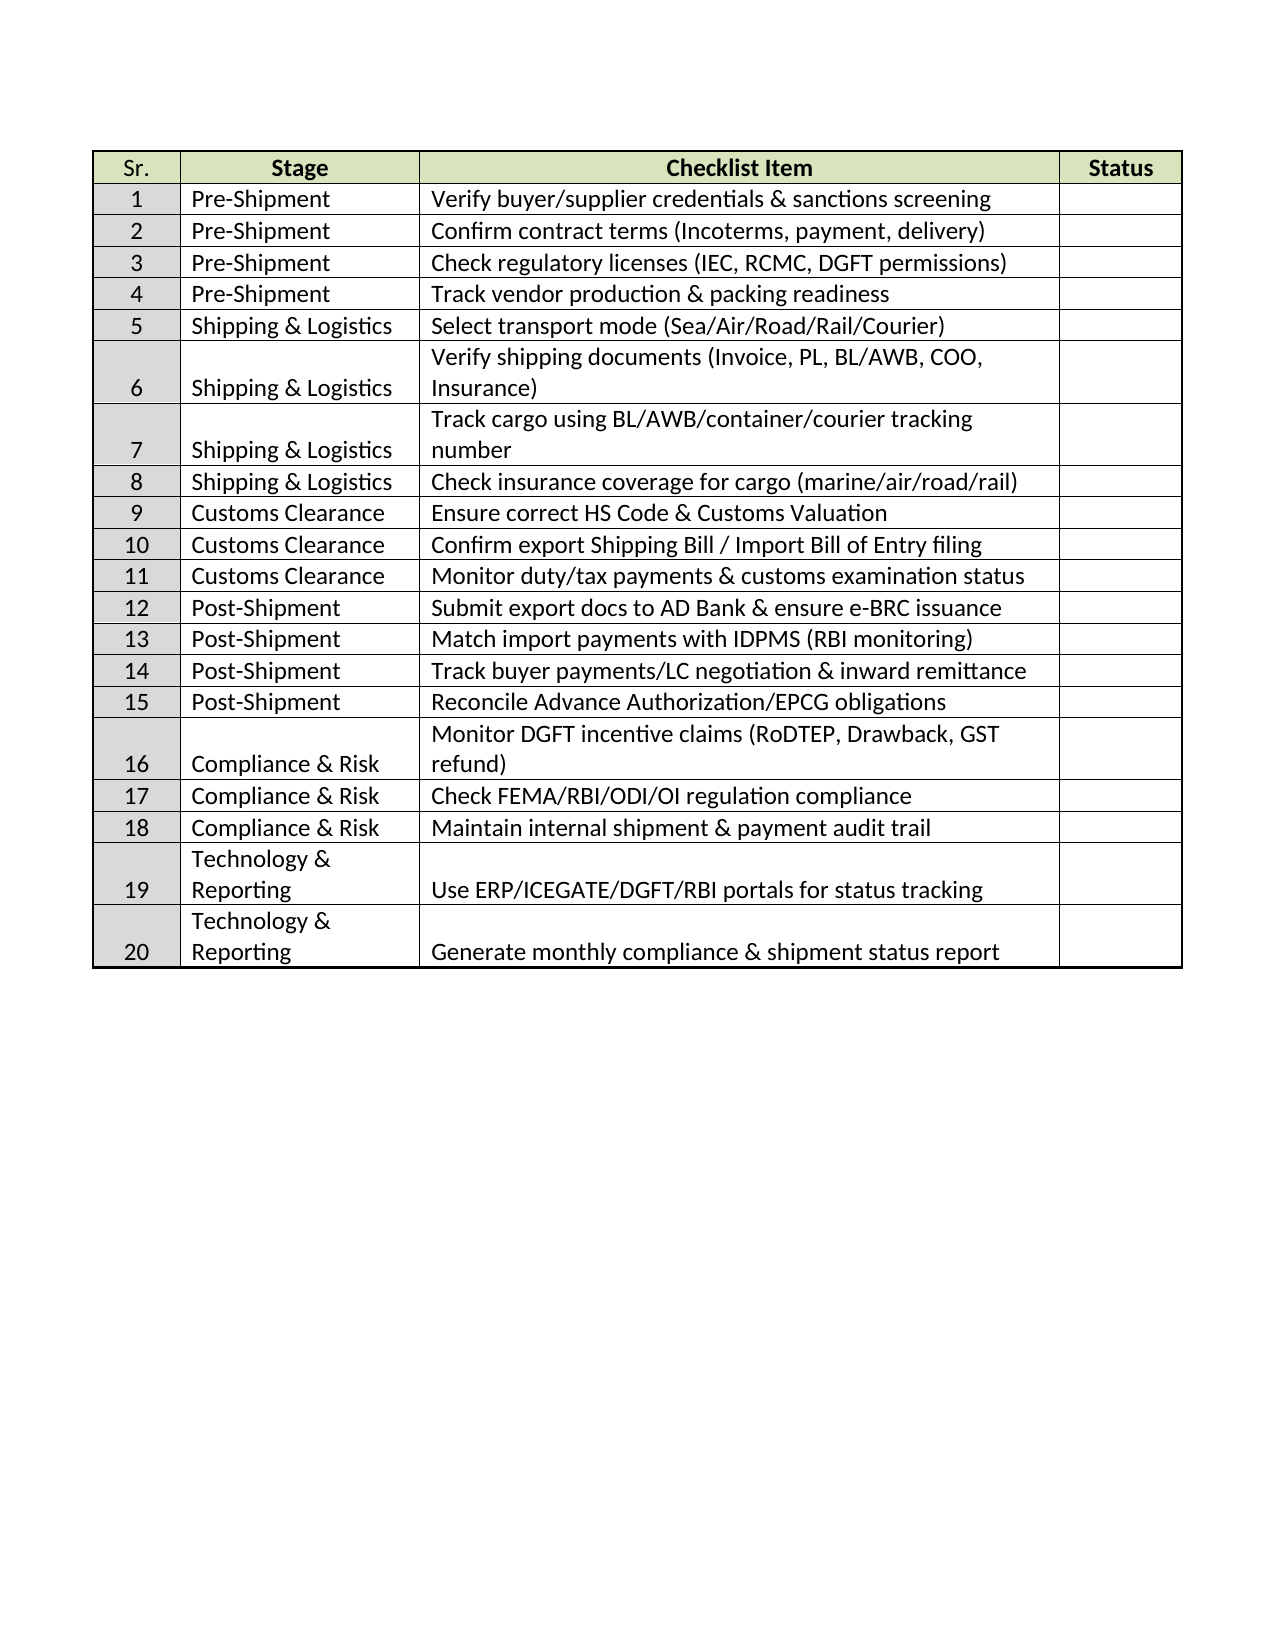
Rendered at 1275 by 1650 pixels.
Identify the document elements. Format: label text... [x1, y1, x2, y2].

table_cell [1060, 310, 1181, 340]
table_cell 3 [94, 247, 180, 277]
table_cell Post-Shipment [181, 624, 419, 654]
table_cell 2 [94, 215, 180, 246]
table_cell Shipping & Logistics [181, 404, 419, 464]
table_cell Pre-Shipment [181, 215, 419, 246]
table_cell Shipping & Logistics [181, 310, 419, 340]
table_cell [1060, 278, 1181, 309]
table_cell Customs Clearance [181, 560, 419, 591]
table_cell [1060, 687, 1181, 717]
table_cell Customs Clearance [181, 529, 419, 559]
table_cell Confirm contract terms (Incoterms, payment, delivery) [420, 215, 1059, 246]
table_cell Compliance & Risk [181, 780, 419, 811]
table_cell Confirm export Shipping Bill / Import Bill of Entry filing [420, 529, 1059, 559]
table_cell 17 [94, 780, 180, 811]
table_cell 10 [94, 529, 180, 559]
table_cell Compliance & Risk [181, 812, 419, 842]
table_cell Pre-Shipment [181, 184, 419, 214]
table_cell Use ERP/ICEGATE/DGFT/RBI portals for status tracking [420, 843, 1059, 904]
table_cell 11 [94, 560, 180, 591]
table_cell Shipping & Logistics [181, 466, 419, 496]
table_cell 15 [94, 687, 180, 717]
table_cell Compliance & Risk [181, 718, 419, 779]
table_cell Pre-Shipment [181, 278, 419, 309]
table_cell Verify buyer/supplier credentials & sanctions screening [420, 184, 1059, 214]
table_cell Verify shipping documents (Invoice, PL, BL/AWB, COO, Insurance) [420, 341, 1059, 402]
table_cell Track vendor production & packing readiness [420, 278, 1059, 309]
table_cell [1060, 247, 1181, 277]
table_cell [1060, 718, 1181, 779]
table_cell [1060, 655, 1181, 686]
table_cell 19 [94, 843, 180, 904]
table_cell Match import payments with IDPMS (RBI monitoring) [420, 624, 1059, 654]
table_cell [1060, 466, 1181, 496]
table_cell 12 [94, 592, 180, 622]
table_cell [1060, 184, 1181, 214]
table_cell 6 [94, 341, 180, 402]
table_cell Maintain internal shipment & payment audit trail [420, 812, 1059, 842]
table_cell Monitor duty/tax payments & customs examination status [420, 560, 1059, 591]
table_cell 5 [94, 310, 180, 340]
table_cell Generate monthly compliance & shipment status report [420, 905, 1059, 966]
table_cell [1060, 215, 1181, 246]
table_cell Post-Shipment [181, 687, 419, 717]
table_cell [1060, 592, 1181, 622]
table_cell 7 [94, 404, 180, 464]
table_cell Check FEMA/RBI/ODI/OI regulation compliance [420, 780, 1059, 811]
table_cell [1060, 624, 1181, 654]
table_header Checklist Item [420, 152, 1059, 183]
table_cell [1060, 497, 1181, 528]
table_cell 9 [94, 497, 180, 528]
table_cell [1060, 843, 1181, 904]
table_cell 16 [94, 718, 180, 779]
table_cell Monitor DGFT incentive claims (RoDTEP, Drawback, GST refund) [420, 718, 1059, 779]
table_cell Shipping & Logistics [181, 341, 419, 402]
table_cell Submit export docs to AD Bank & ensure e-BRC issuance [420, 592, 1059, 622]
table_cell Post-Shipment [181, 592, 419, 622]
table_header Stage [181, 152, 419, 183]
table_cell [1060, 529, 1181, 559]
table_cell Technology & Reporting [181, 905, 419, 966]
table_cell Reconcile Advance Authorization/EPCG obligations [420, 687, 1059, 717]
table_cell [1060, 812, 1181, 842]
table_cell [1060, 404, 1181, 464]
table_cell [1060, 905, 1181, 966]
table_cell 8 [94, 466, 180, 496]
table_cell Check insurance coverage for cargo (marine/air/road/rail) [420, 466, 1059, 496]
table_cell 4 [94, 278, 180, 309]
table_cell Technology & Reporting [181, 843, 419, 904]
table_cell Select transport mode (Sea/Air/Road/Rail/Courier) [420, 310, 1059, 340]
table_cell 20 [94, 905, 180, 966]
table_cell 18 [94, 812, 180, 842]
table_cell 1 [94, 184, 180, 214]
table_header Sr. [94, 152, 180, 183]
table_cell [1060, 341, 1181, 402]
table_cell Pre-Shipment [181, 247, 419, 277]
table_cell 14 [94, 655, 180, 686]
table_cell [1060, 560, 1181, 591]
table_cell [1060, 780, 1181, 811]
table_cell Ensure correct HS Code & Customs Valuation [420, 497, 1059, 528]
table_cell Track buyer payments/LC negotiation & inward remittance [420, 655, 1059, 686]
table_cell Check regulatory licenses (IEC, RCMC, DGFT permissions) [420, 247, 1059, 277]
table_cell Customs Clearance [181, 497, 419, 528]
table_header Status [1060, 152, 1181, 183]
table_cell Post-Shipment [181, 655, 419, 686]
table_cell Track cargo using BL/AWB/container/courier tracking number [420, 404, 1059, 464]
table_cell 13 [94, 624, 180, 654]
